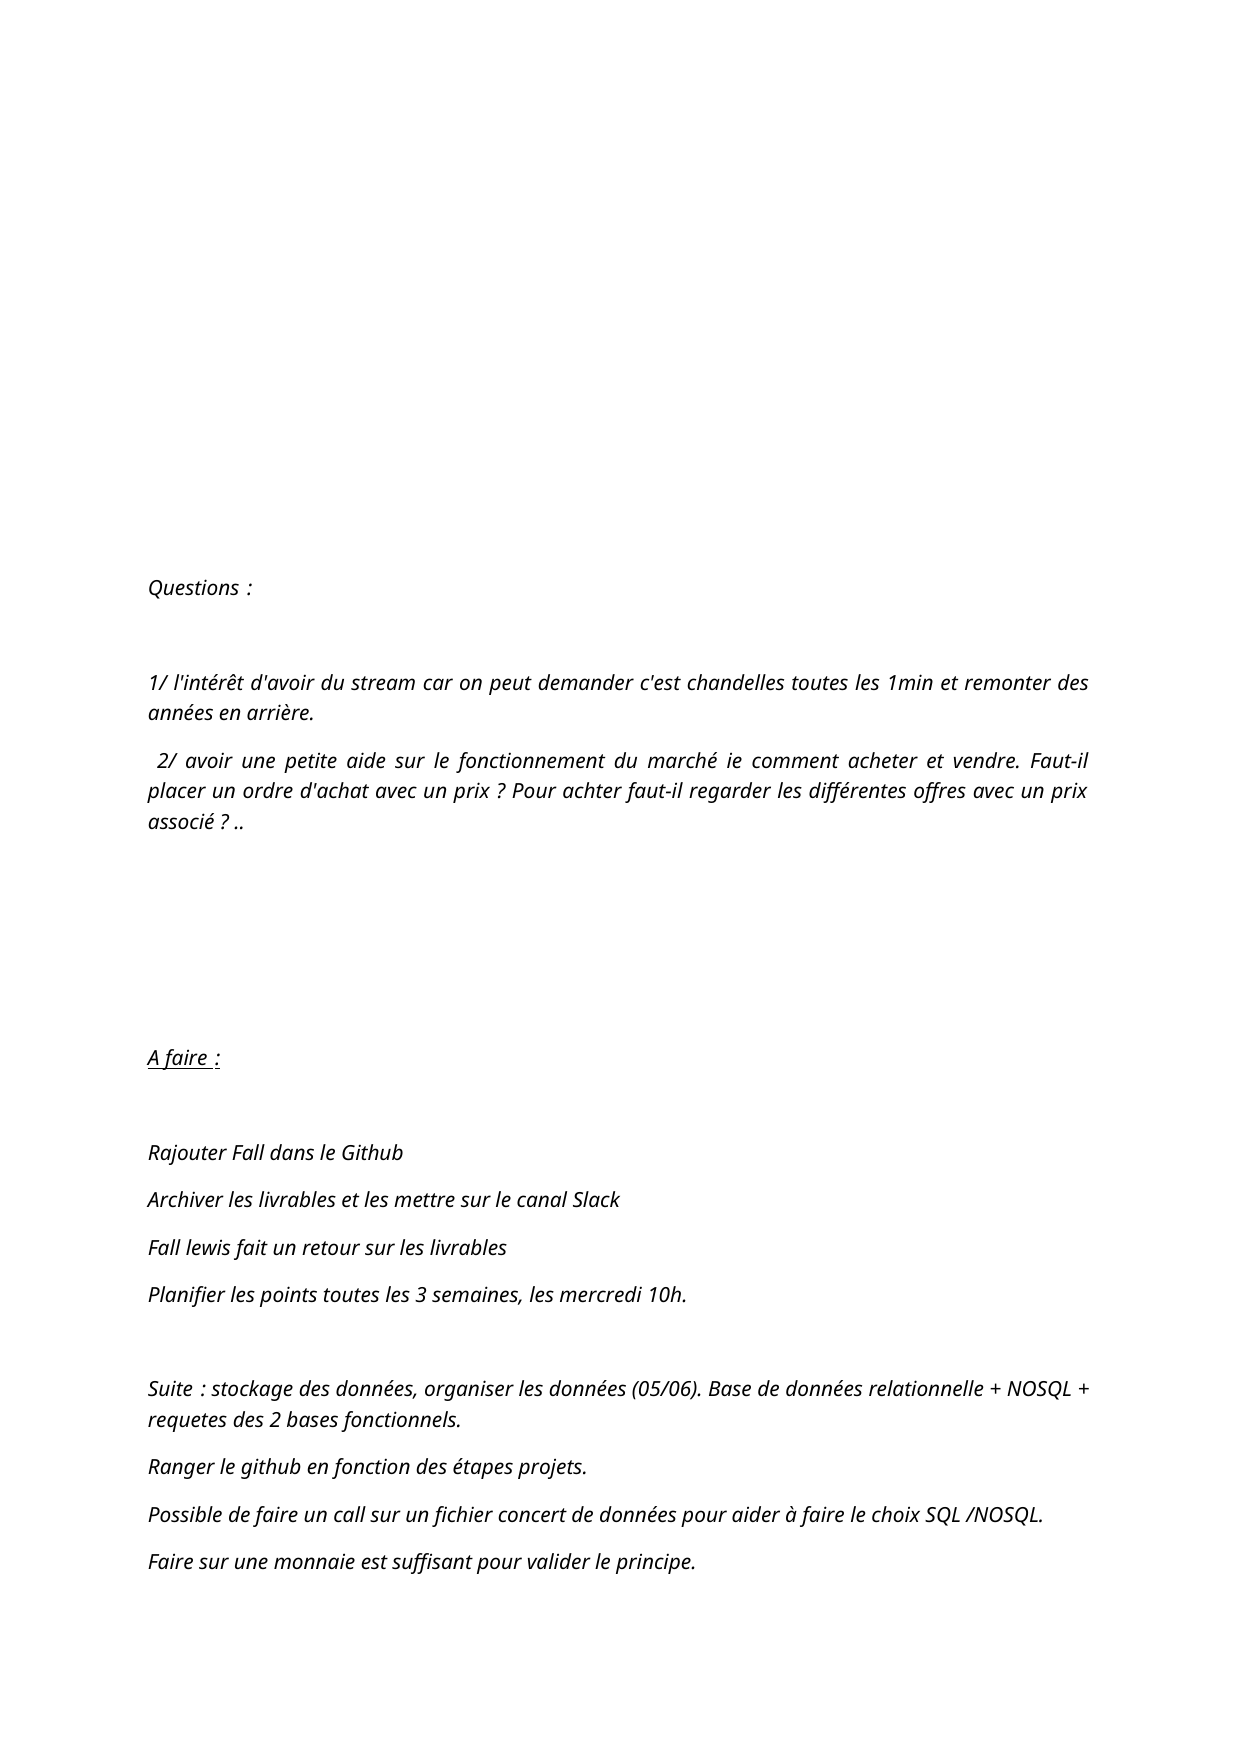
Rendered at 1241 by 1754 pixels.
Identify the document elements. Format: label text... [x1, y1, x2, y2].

text 1/ l'intérêt d'avoir du stream car on peut demander c'est chandelles toutes les 1min et remonter des années en arrière. [148, 668, 1093, 727]
text Questions : [148, 573, 1093, 602]
text Rajouter Fall dans le Github [148, 1138, 1093, 1166]
text A faire : [148, 1043, 1093, 1072]
text 2/ avoir une petite aide sur le fonctionnement du marché ie comment acheter et vendre. Faut-il placer un ordre d'achat avec un prix ? Pour achter faut-il regarder les différentes offres avec un prix associé ? .. [148, 746, 1093, 835]
text Planifier les points toutes les 3 semaines, les mercredi 10h. [148, 1280, 1093, 1308]
text Fall lewis fait un retour sur les livrables [148, 1233, 1093, 1261]
text Archiver les livrables et les mettre sur le canal Slack [148, 1185, 1093, 1214]
text Faire sur une monnaie est suffisant pour valider le principe. [148, 1547, 1093, 1575]
text Possible de faire un call sur un fichier concert de données pour aider à faire le choix SQL /NOSQL. [148, 1500, 1093, 1528]
text Ranger le github en fonction des étapes projets. [148, 1452, 1093, 1481]
text Suite : stockage des données, organiser les données (05/06). Base de données relationnelle + NOSQL + requetes des 2 bases fonctionnels. [148, 1374, 1093, 1433]
